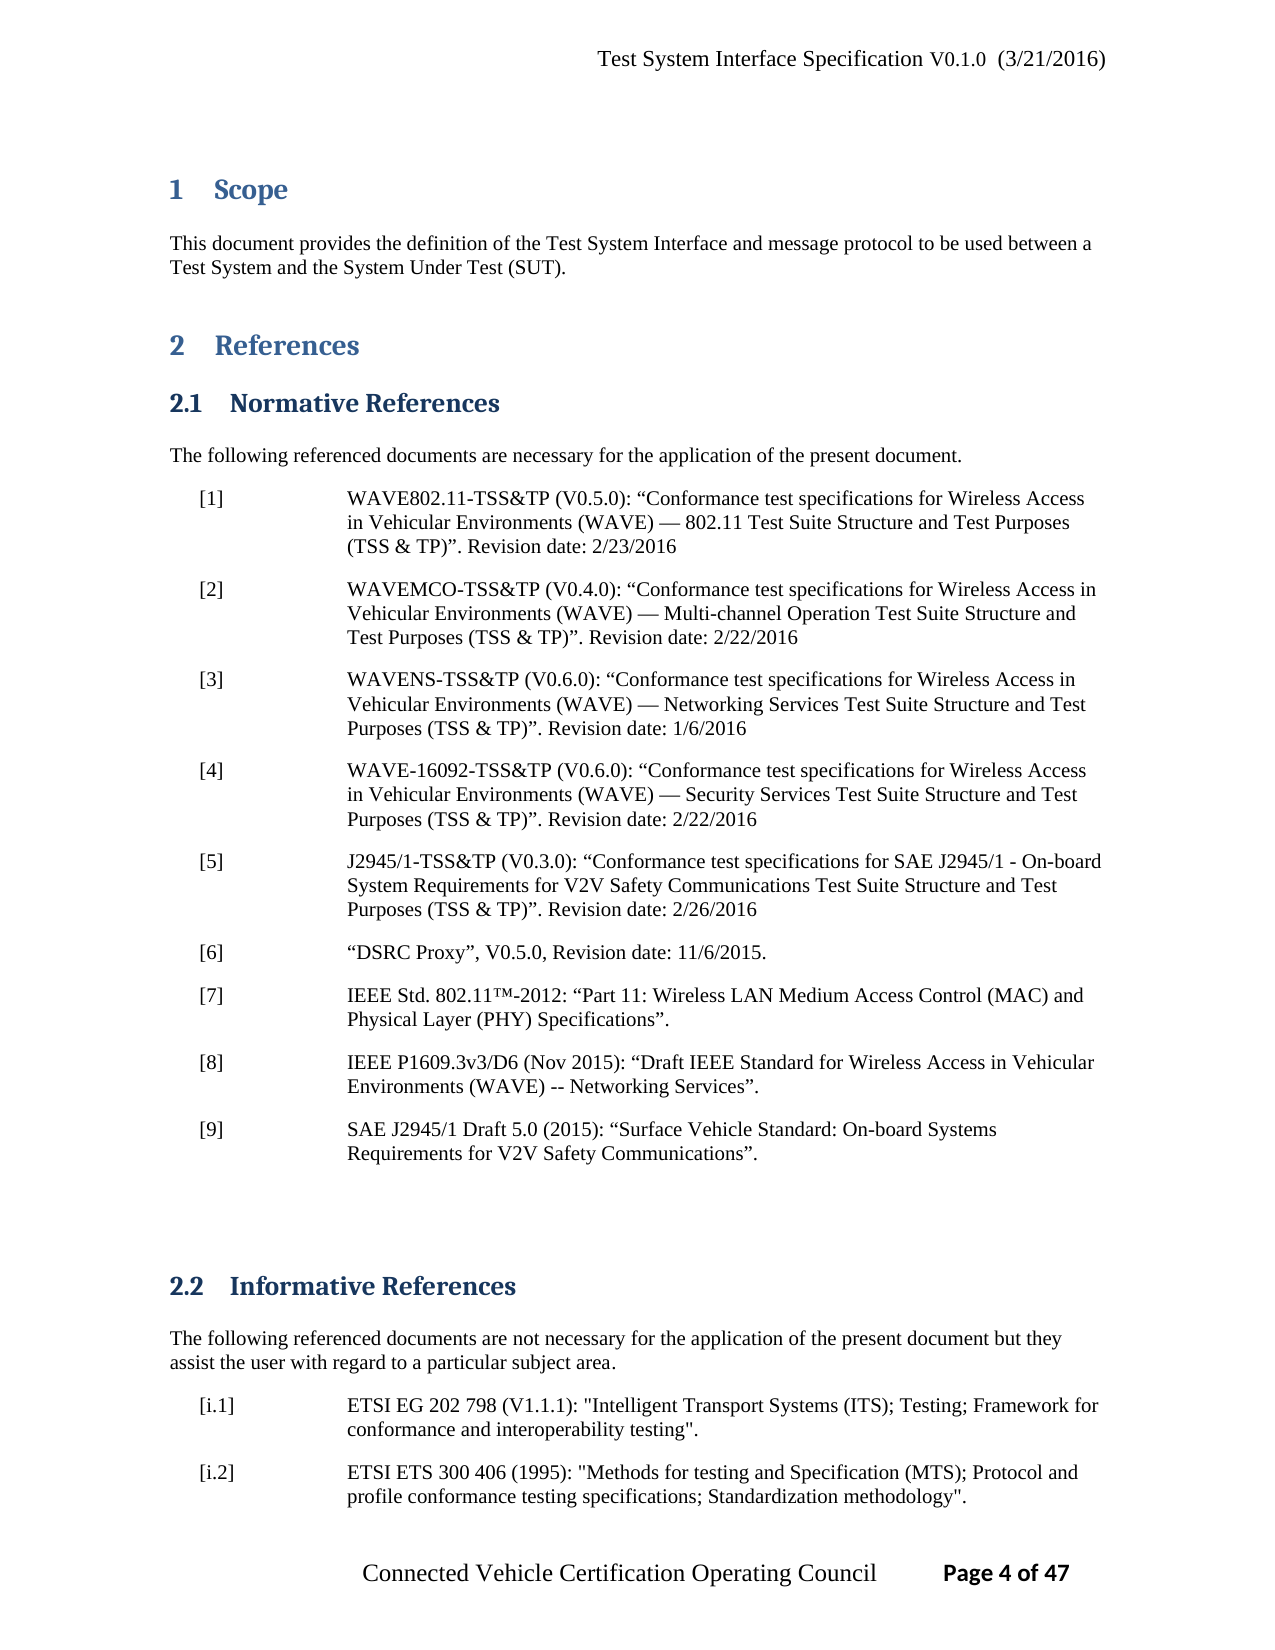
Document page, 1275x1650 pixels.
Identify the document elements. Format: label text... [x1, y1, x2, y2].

text [1] WAVE802.11-TSS&TP (V0.5.0): “Conformance test specifications for Wireless Access in Vehicular Environments (WAVE) — 802.11 Test Suite Structure and Test Purposes (TSS & TP)”. Revision date: 2/23/2016 [199, 486, 1106, 558]
text The following referenced documents are not necessary for the application of the present document but they assist the user with regard to a particular subject area. [169, 1326, 1106, 1374]
text [6] “DSRC Proxy”, V0.5.0, Revision date: 11/6/2015. [199, 940, 1106, 964]
subtitle Informative References [169, 1271, 1106, 1302]
text This document provides the definition of the Test System Interface and message protocol to be used between a Test System and the System Under Test (SUT). [169, 231, 1106, 279]
text [7] IEEE Std. 802.11™-2012: “Part 11: Wireless LAN Medium Access Control (MAC) and Physical Layer (PHY) Specifications”. [199, 983, 1106, 1031]
text [i.1] ETSI EG 202 798 (V1.1.1): "Intelligent Transport Systems (ITS); Testing; Framework for conformance and interoperability testing". [199, 1393, 1106, 1441]
text [5] J2945/1-TSS&TP (V0.3.0): “Conformance test specifications for SAE J2945/1 - On-board System Requirements for V2V Safety Communications Test Suite Structure and Test Purposes (TSS & TP)”. Revision date: 2/26/2016 [199, 849, 1106, 921]
subtitle Scope [169, 173, 1106, 207]
text [i.2] ETSI ETS 300 406 (1995): "Methods for testing and Specification (MTS); Protocol and profile conformance testing specifications; Standardization methodology". [199, 1459, 1106, 1508]
text [8] IEEE P1609.3v3/D6 (Nov 2015): “Draft IEEE Standard for Wireless Access in Vehicular Environments (WAVE) -- Networking Services”. [199, 1050, 1106, 1098]
text [9] SAE J2945/1 Draft 5.0 (2015): “Surface Vehicle Standard: On-board Systems Requirements for V2V Safety Communications”. [199, 1117, 1106, 1165]
text [2] WAVEMCO-TSS&TP (V0.4.0): “Conformance test specifications for Wireless Access in Vehicular Environments (WAVE) — Multi-channel Operation Test Suite Structure and Test Purposes (TSS & TP)”. Revision date: 2/22/2016 [199, 576, 1106, 649]
text [3] WAVENS-TSS&TP (V0.6.0): “Conformance test specifications for Wireless Access in Vehicular Environments (WAVE) — Networking Services Test Suite Structure and Test Purposes (TSS & TP)”. Revision date: 1/6/2016 [199, 667, 1106, 739]
text The following referenced documents are necessary for the application of the present document. [169, 443, 1106, 467]
text [4] WAVE-16092-TSS&TP (V0.6.0): “Conformance test specifications for Wireless Access in Vehicular Environments (WAVE) — Security Services Test Suite Structure and Test Purposes (TSS & TP)”. Revision date: 2/22/2016 [199, 758, 1106, 831]
subtitle Normative References [169, 388, 1106, 419]
subtitle References [169, 329, 1106, 362]
